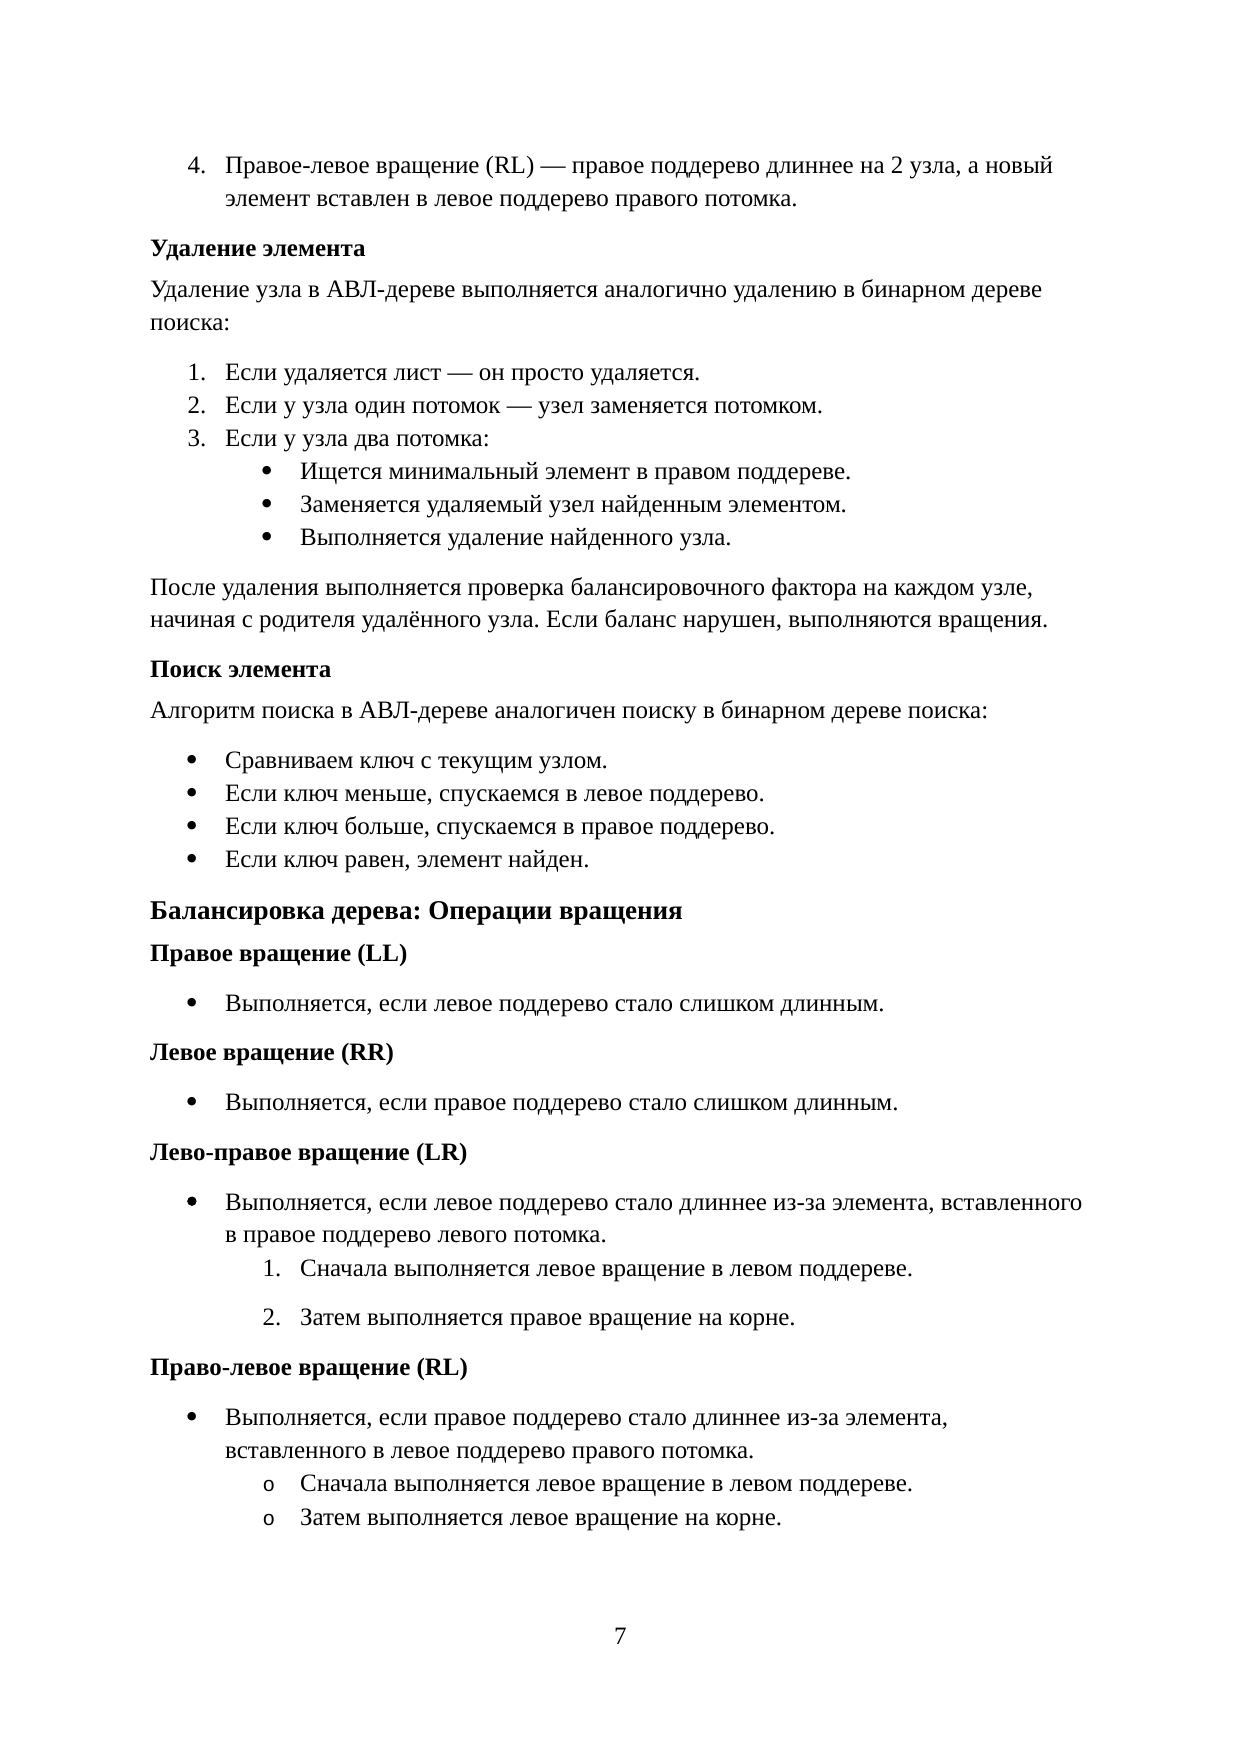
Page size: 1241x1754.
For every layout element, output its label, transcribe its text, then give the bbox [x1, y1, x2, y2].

list Сначала выполняется левое вращение в левом поддереве. [262, 1468, 1090, 1497]
subtitle Поиск элемента [150, 654, 1090, 683]
list Заменяется удаляемый узел найденным элементом. [262, 489, 1090, 518]
text Лево-правое вращение (LR) [150, 1137, 1090, 1166]
list Выполняется, если правое поддерево стало длиннее из-за элемента, вставленного в левое поддерево правого потомка. [187, 1402, 1090, 1463]
list Ищется минимальный элемент в правом поддереве. [262, 456, 1090, 484]
list Затем выполняется левое вращение на корне. [262, 1502, 1090, 1531]
list Выполняется, если левое поддерево стало слишком длинным. [187, 988, 1090, 1017]
text Удаление узла в АВЛ-дереве выполняется аналогично удалению в бинарном дереве поиска: [150, 274, 1090, 336]
subtitle Балансировка дерева: Операции вращения [150, 894, 1090, 925]
subtitle Удаление элемента [150, 233, 1090, 261]
list Если у узла два потомка: [187, 423, 1090, 452]
text Правое вращение (LL) [150, 938, 1090, 967]
list Если удаляется лист — он просто удаляется. [187, 357, 1090, 386]
list Сравниваем ключ с текущим узлом. [187, 745, 1090, 774]
list Затем выполняется правое вращение на корне. [262, 1302, 1090, 1331]
list Выполняется, если правое поддерево стало слишком длинным. [187, 1087, 1090, 1116]
list Сначала выполняется левое вращение в левом поддереве. [262, 1253, 1090, 1281]
list Если ключ больше, спускаемся в правое поддерево. [187, 811, 1090, 840]
list Если ключ меньше, спускаемся в левое поддерево. [187, 778, 1090, 807]
list Если у узла один потомок — узел заменяется потомком. [187, 390, 1090, 418]
text Право-левое вращение (RL) [150, 1352, 1090, 1381]
text Левое вращение (RR) [150, 1037, 1090, 1066]
text После удаления выполняется проверка балансировочного фактора на каждом узле, начиная с родителя удалённого узла. Если баланс нарушен, выполняются вращения. [150, 572, 1090, 633]
list Выполняется, если левое поддерево стало длиннее из-за элемента, вставленного в правое поддерево левого потомка. [187, 1187, 1090, 1248]
list Выполняется удаление найденного узла. [262, 522, 1090, 551]
list Правое-левое вращение (RL) — правое поддерево длиннее на 2 узла, а новый элемент вставлен в левое поддерево правого потомка. [187, 150, 1090, 212]
text Алгоритм поиска в АВЛ-дереве аналогичен поиску в бинарном дереве поиска: [150, 696, 1090, 724]
list Если ключ равен, элемент найден. [187, 844, 1090, 873]
